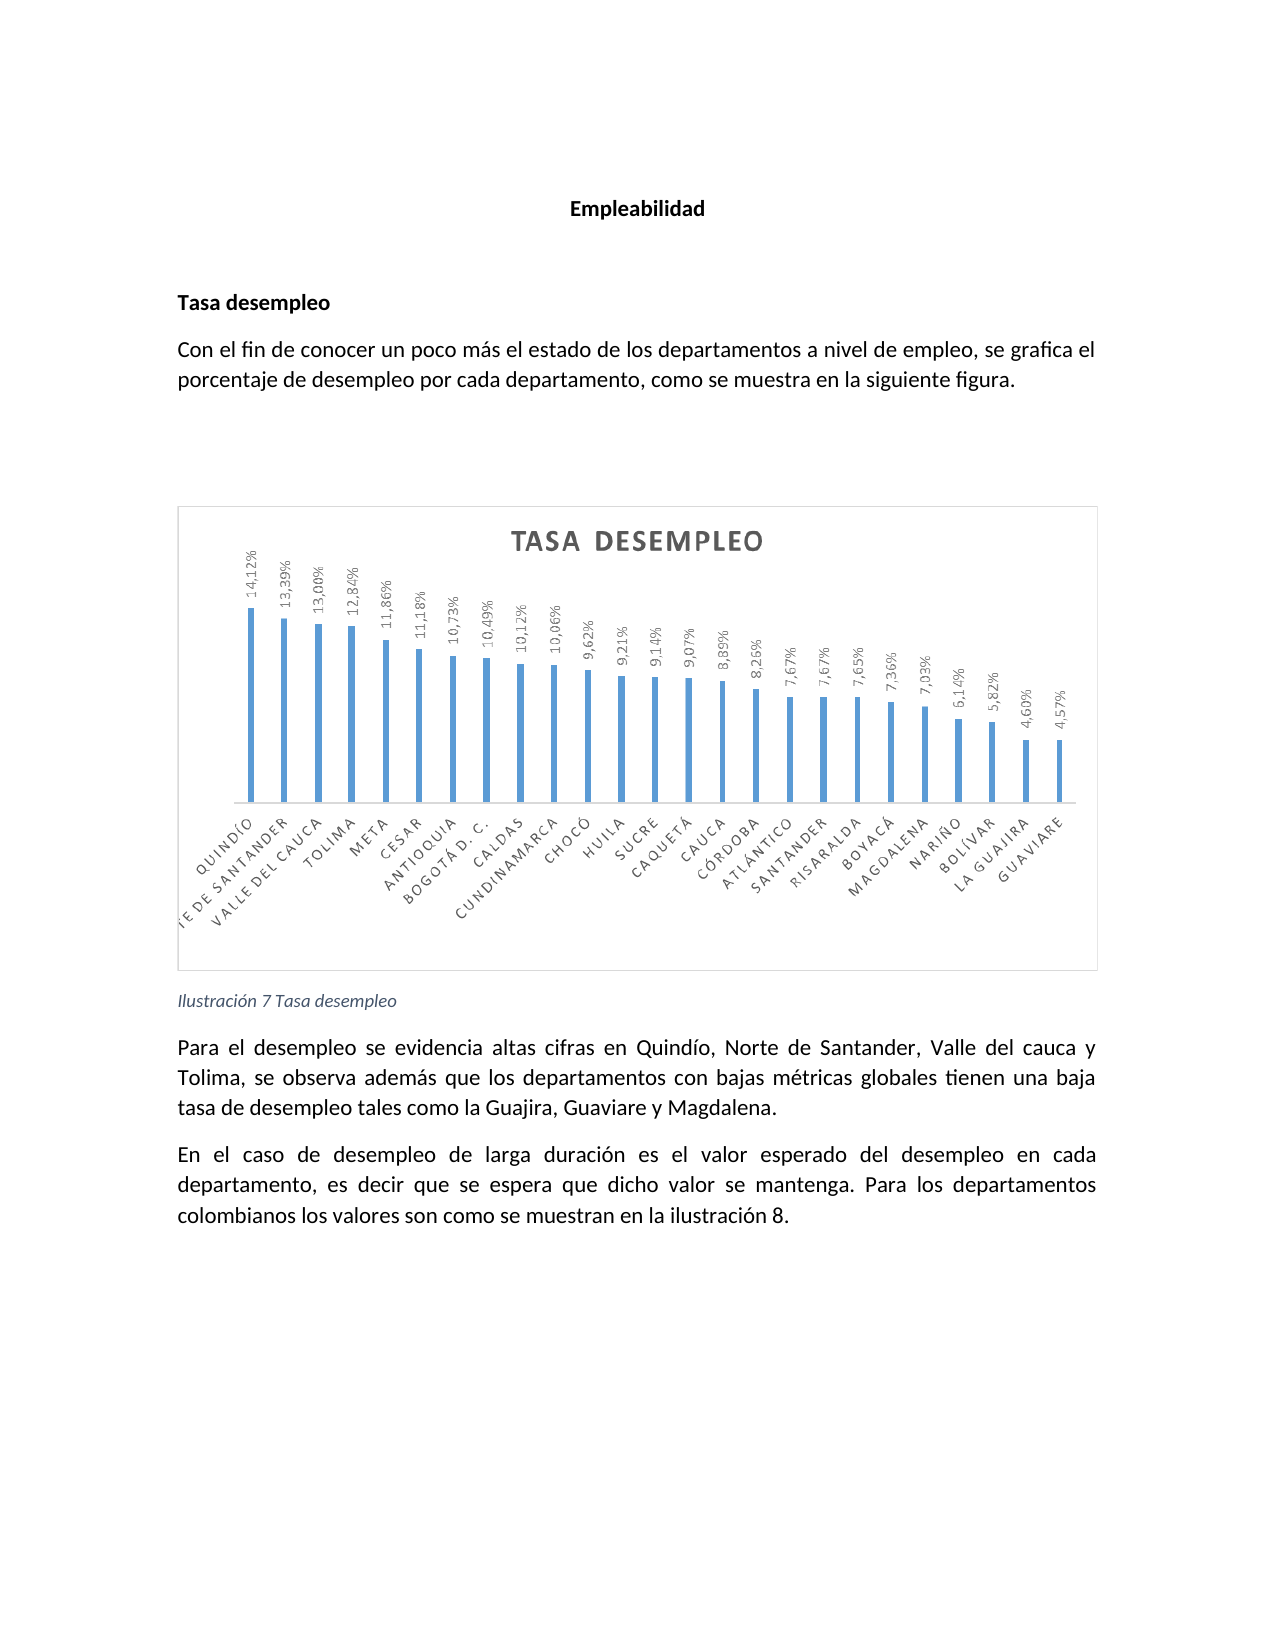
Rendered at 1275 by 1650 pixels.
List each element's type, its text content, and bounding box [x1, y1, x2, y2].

picture [177, 506, 1098, 971]
text En el caso de desempleo de larga duración es el valor esperado del desempleo en cada departamento, es decir que se espera que dicho valor se mantenga. Para los departamentos colombianos los valores son como se muestran en la ilustración 8. [177, 1140, 1098, 1229]
text Con el fin de conocer un poco más el estado de los departamentos a nivel de empleo, se grafica el porcentaje de desempleo por cada departamento, como se muestra en la siguiente figura. [177, 335, 1098, 393]
text Empleabilidad [177, 194, 1098, 222]
text Tasa desempleo [177, 288, 1098, 316]
text Para el desempleo se evidencia altas cifras en Quindío, Norte de Santander, Valle del cauca y Tolima, se observa además que los departamentos con bajas métricas globales tienen una baja tasa de desempleo tales como la Guajira, Guaviare y Magdalena. [177, 1033, 1098, 1121]
